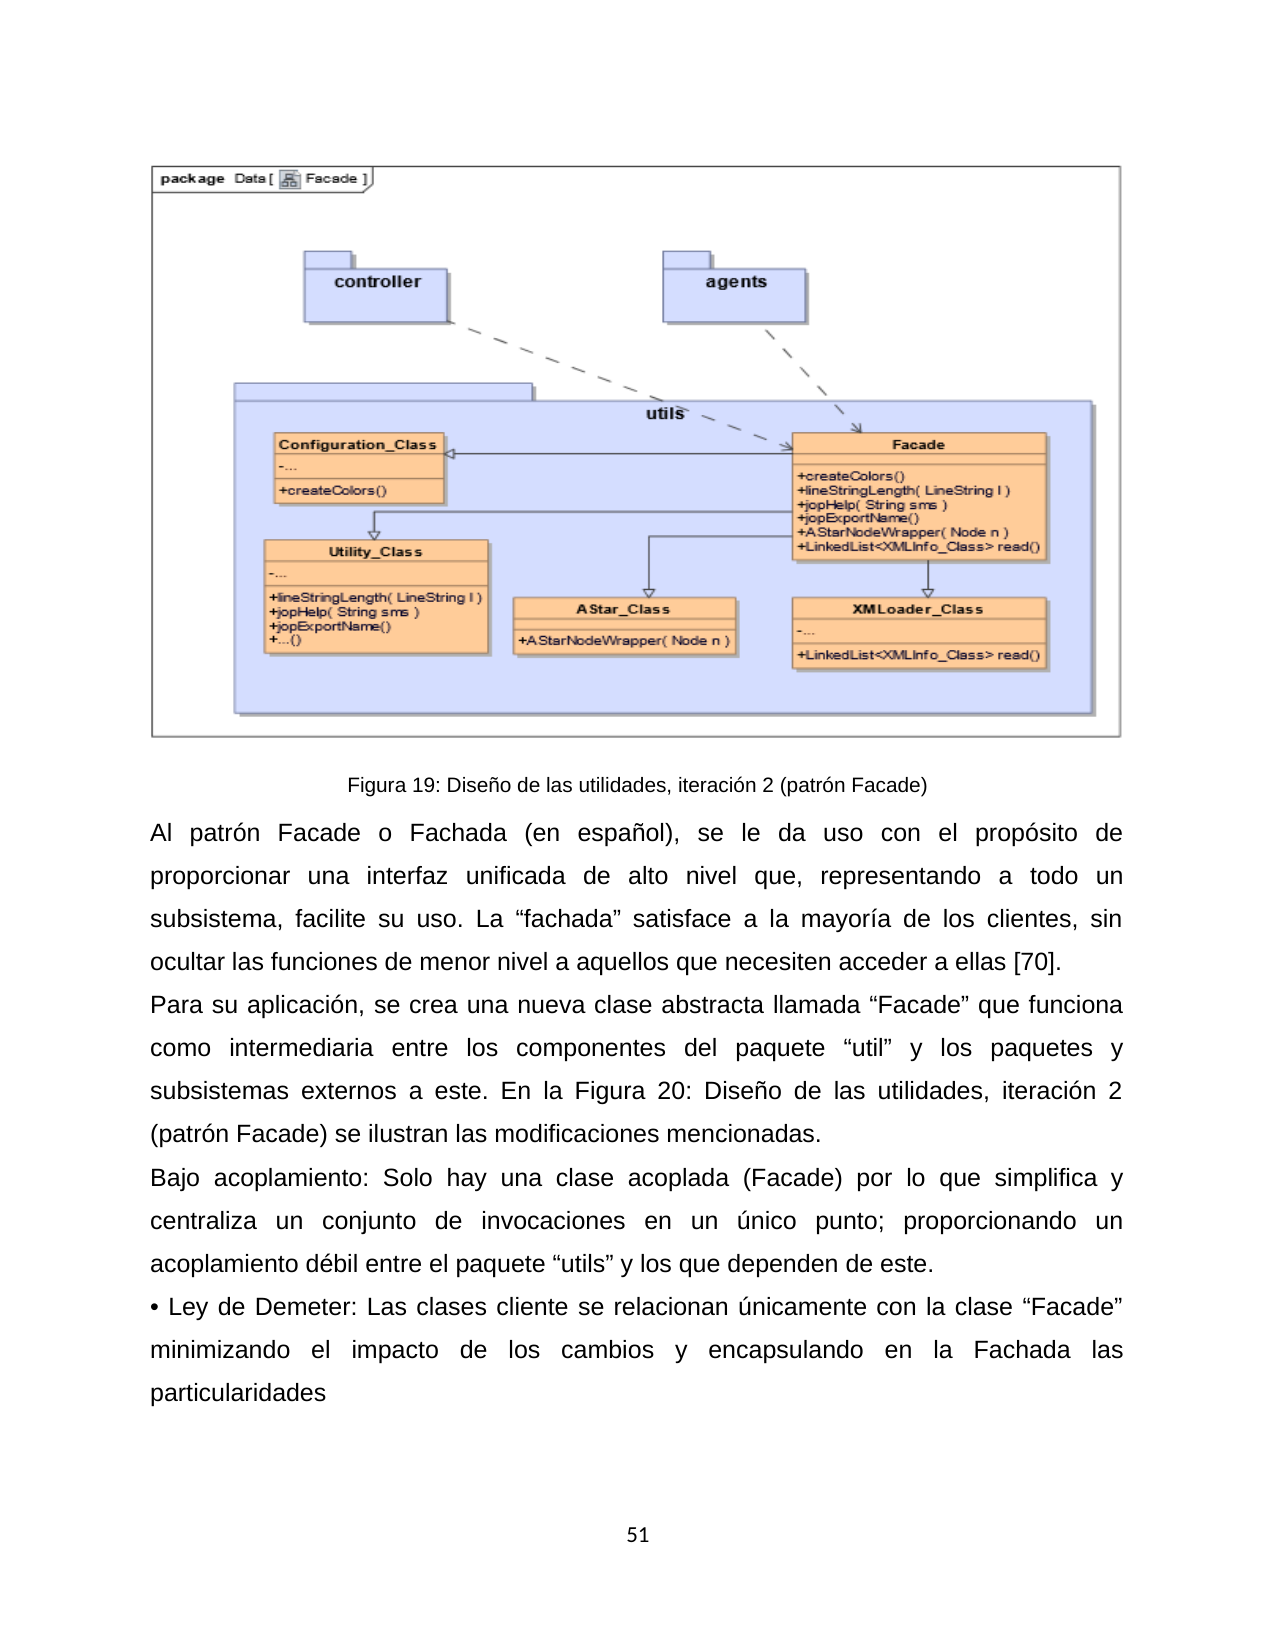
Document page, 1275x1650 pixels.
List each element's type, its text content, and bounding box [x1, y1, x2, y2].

picture [150, 150, 1128, 743]
text Al patrón Facade o Fachada (en español), se le da uso con el propósito de proporcionar una interfaz unificada de alto nivel que, representando a todo un subsistema, facilite su uso. La “fachada” satisface a la mayoría de los clientes, sin ocultar las funciones de menor nivel a aquellos que necesiten acceder a ellas [70]. [150, 818, 1125, 976]
text • Ley de Demeter: Las clases cliente se relacionan únicamente con la clase “Facade” minimizando el impacto de los cambios y encapsulando en la Fachada las particularidades [150, 1292, 1125, 1407]
text Para su aplicación, se crea una nueva clase abstracta llamada “Facade” que funciona como intermediaria entre los componentes del paquete “util” y los paquetes y subsistemas externos a este. En la Figura 20: Diseño de las utilidades, iteración 2 (patrón Facade) se ilustran las modificaciones mencionadas. [150, 990, 1125, 1148]
text Bajo acoplamiento: Solo hay una clase acoplada (Facade) por lo que simplifica y centraliza un conjunto de invocaciones en un único punto; proporcionando un acoplamiento débil entre el paquete “utils” y los que dependen de este. [150, 1163, 1125, 1278]
